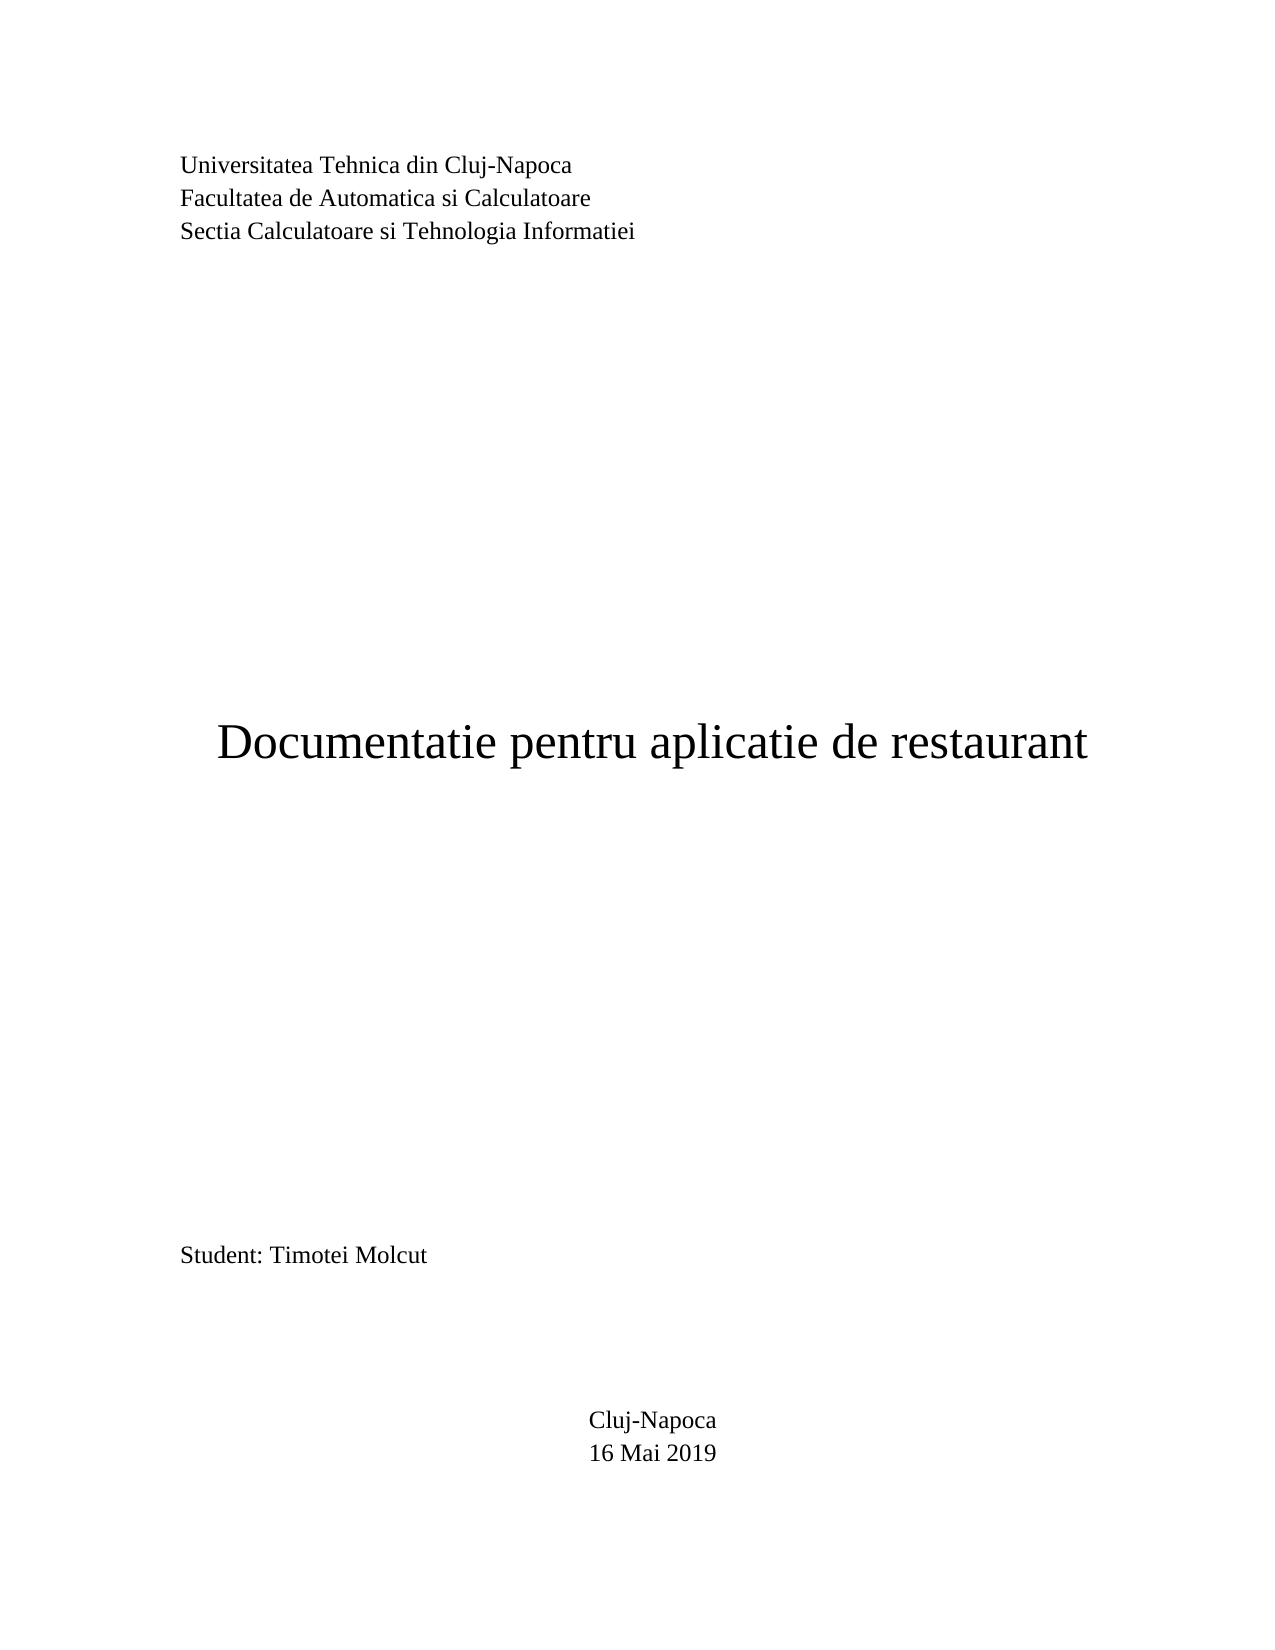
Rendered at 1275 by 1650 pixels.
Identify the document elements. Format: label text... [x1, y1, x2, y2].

text Student: Timotei Molcut [150, 1240, 1125, 1268]
text Facultatea de Automatica si Calculatoare [150, 183, 1125, 212]
text Cluj-Napoca [150, 1405, 1125, 1433]
text Sectia Calculatoare si Tehnologia Informatiei [150, 216, 1125, 245]
text 16 Mai 2019 [150, 1438, 1125, 1467]
text Universitatea Tehnica din Cluj-Napoca [150, 150, 1125, 179]
text Documentatie pentru aplicatie de restaurant [150, 711, 1125, 769]
